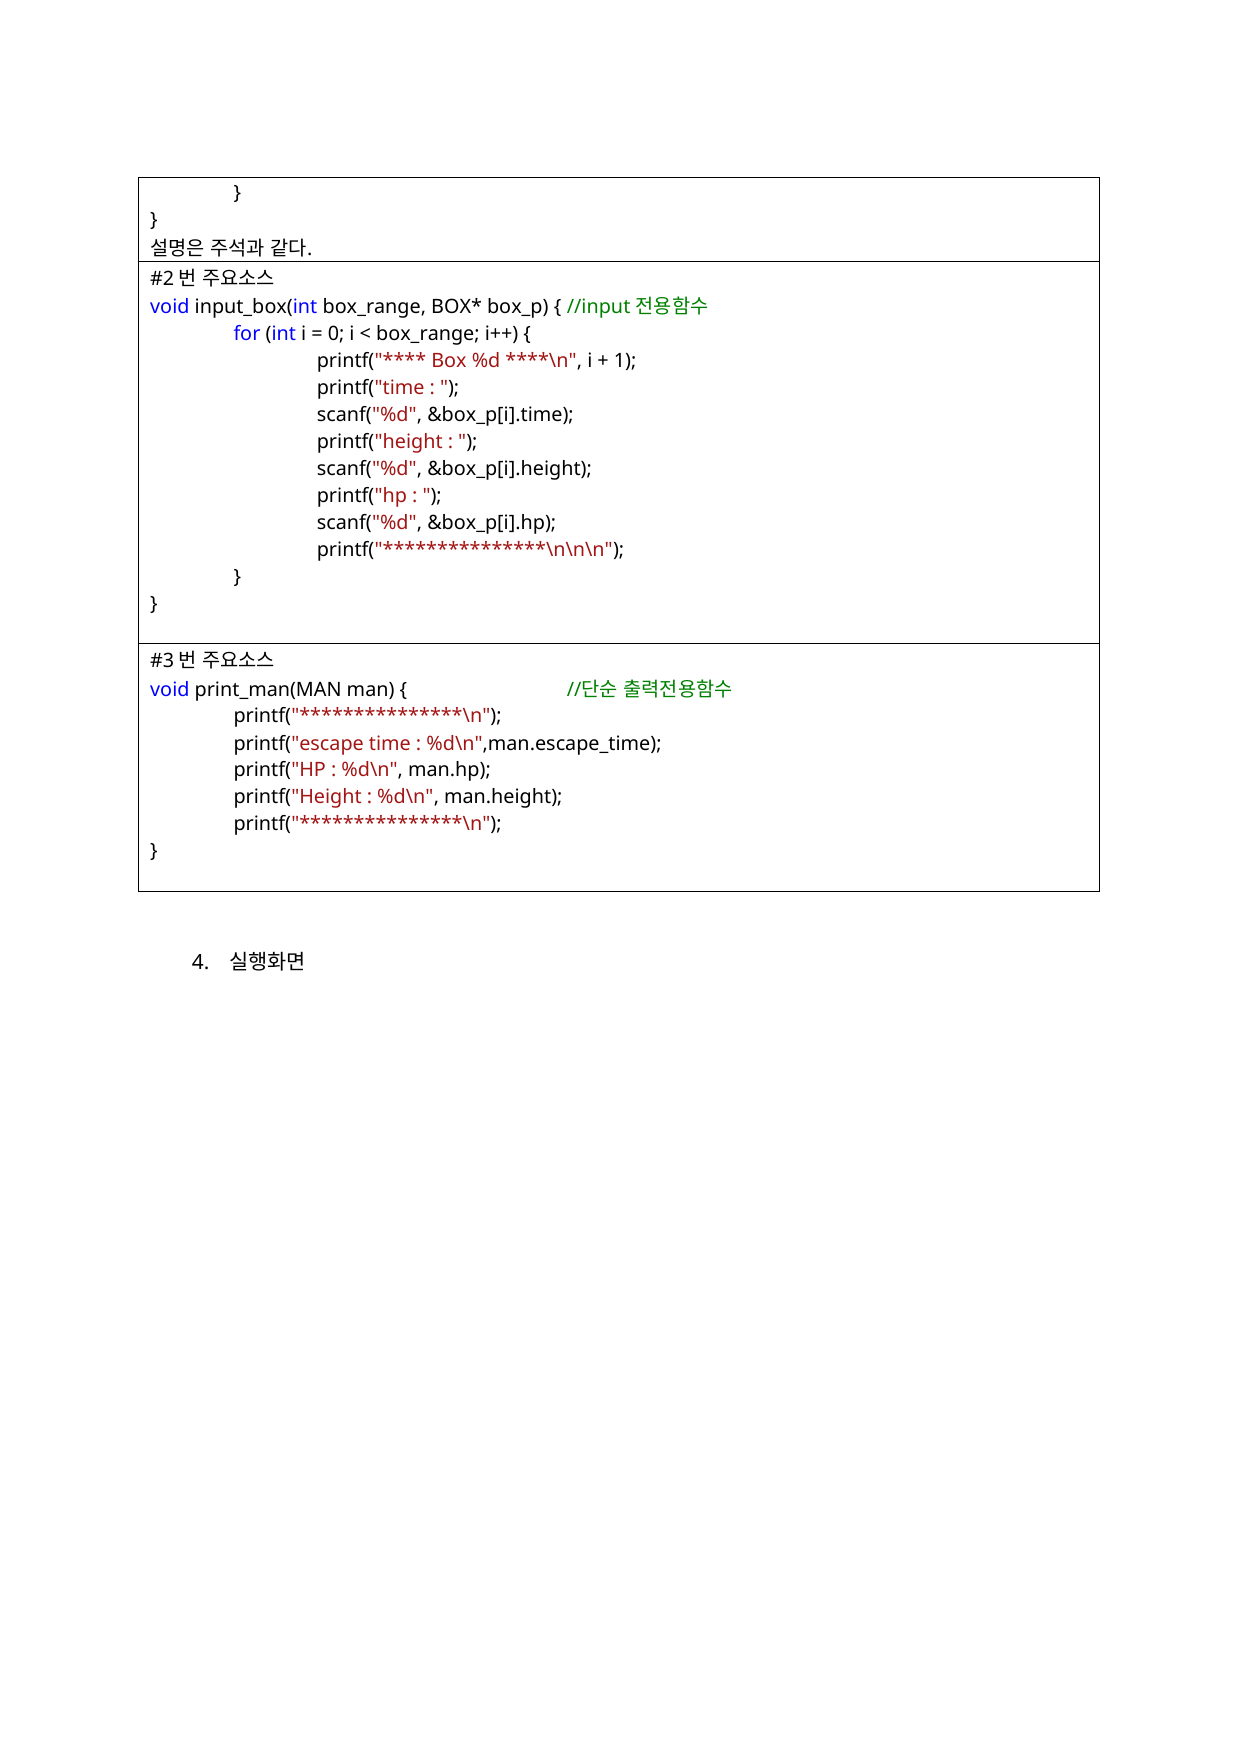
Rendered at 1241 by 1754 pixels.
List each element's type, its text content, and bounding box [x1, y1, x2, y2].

table_cell #3번 주요소스 void print_man(MAN man) { //단순 출력전용함수 printf("***************\n"); printf("escape time : %d\n",man.escape_time); printf("HP : %d\n", man.hp); printf("Height : %d\n", man.height); printf("***************\n"); } [139, 644, 1099, 891]
table_cell #2번 주요소스 void input_box(int box_range, BOX* box_p) { //input 전용함수 for (int i = 0; i < box_range; i++) { printf("**** Box %d ****\n", i + 1); printf("time : "); scanf("%d", &box_p[i].time); printf("height : "); scanf("%d", &box_p[i].height); printf("hp : "); scanf("%d", &box_p[i].hp); printf("***************\n\n\n"); } } [139, 262, 1099, 643]
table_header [139, 178, 1099, 261]
list 실행화면 [192, 945, 1090, 975]
